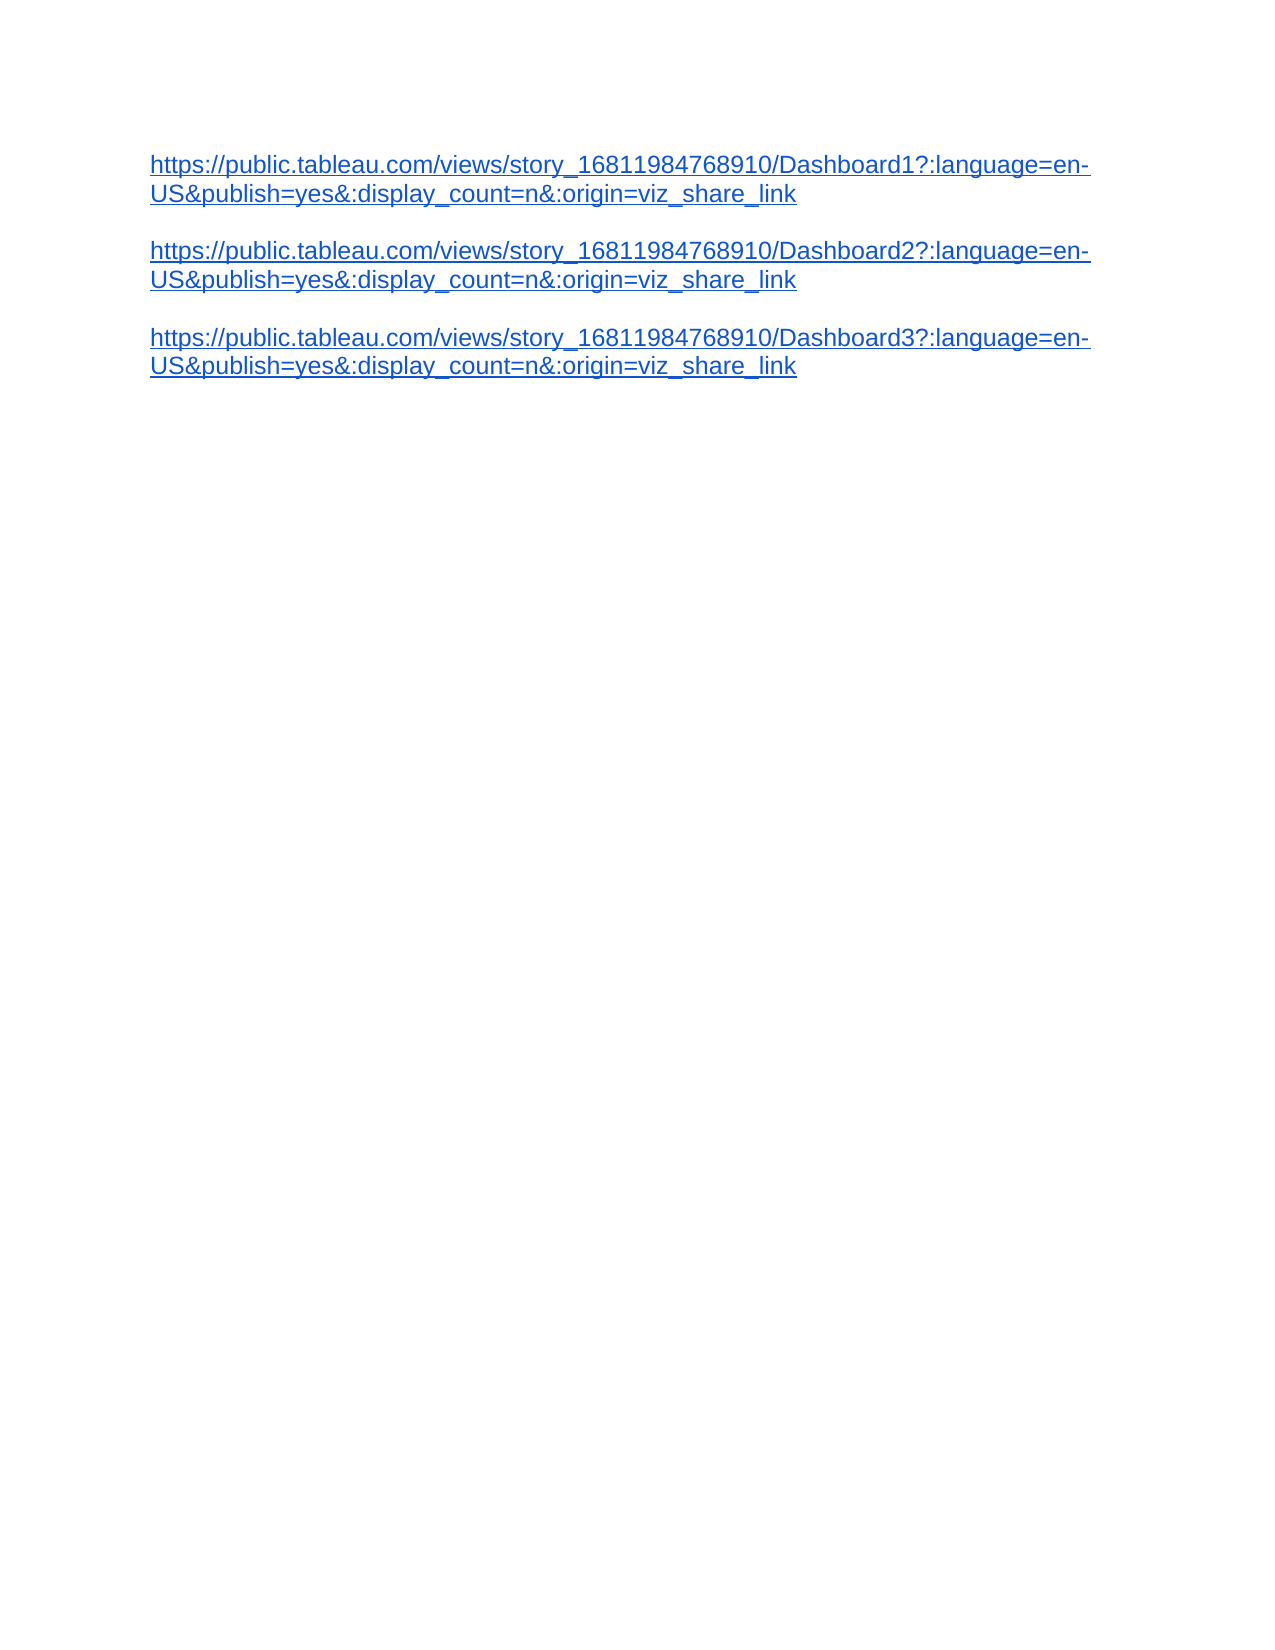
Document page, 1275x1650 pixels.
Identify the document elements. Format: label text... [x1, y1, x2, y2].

text https://public.tableau.com/views/story_16811984768910/Dashboard3?:language=en-US&publish=yes&:display_count=n&:origin=viz_share_link [150, 322, 1125, 380]
text https://public.tableau.com/views/story_16811984768910/Dashboard2?:language=en-US&publish=yes&:display_count=n&:origin=viz_share_link [150, 236, 1125, 294]
text https://public.tableau.com/views/story_16811984768910/Dashboard1?:language=en-US&publish=yes&:display_count=n&:origin=viz_share_link [150, 150, 1125, 207]
